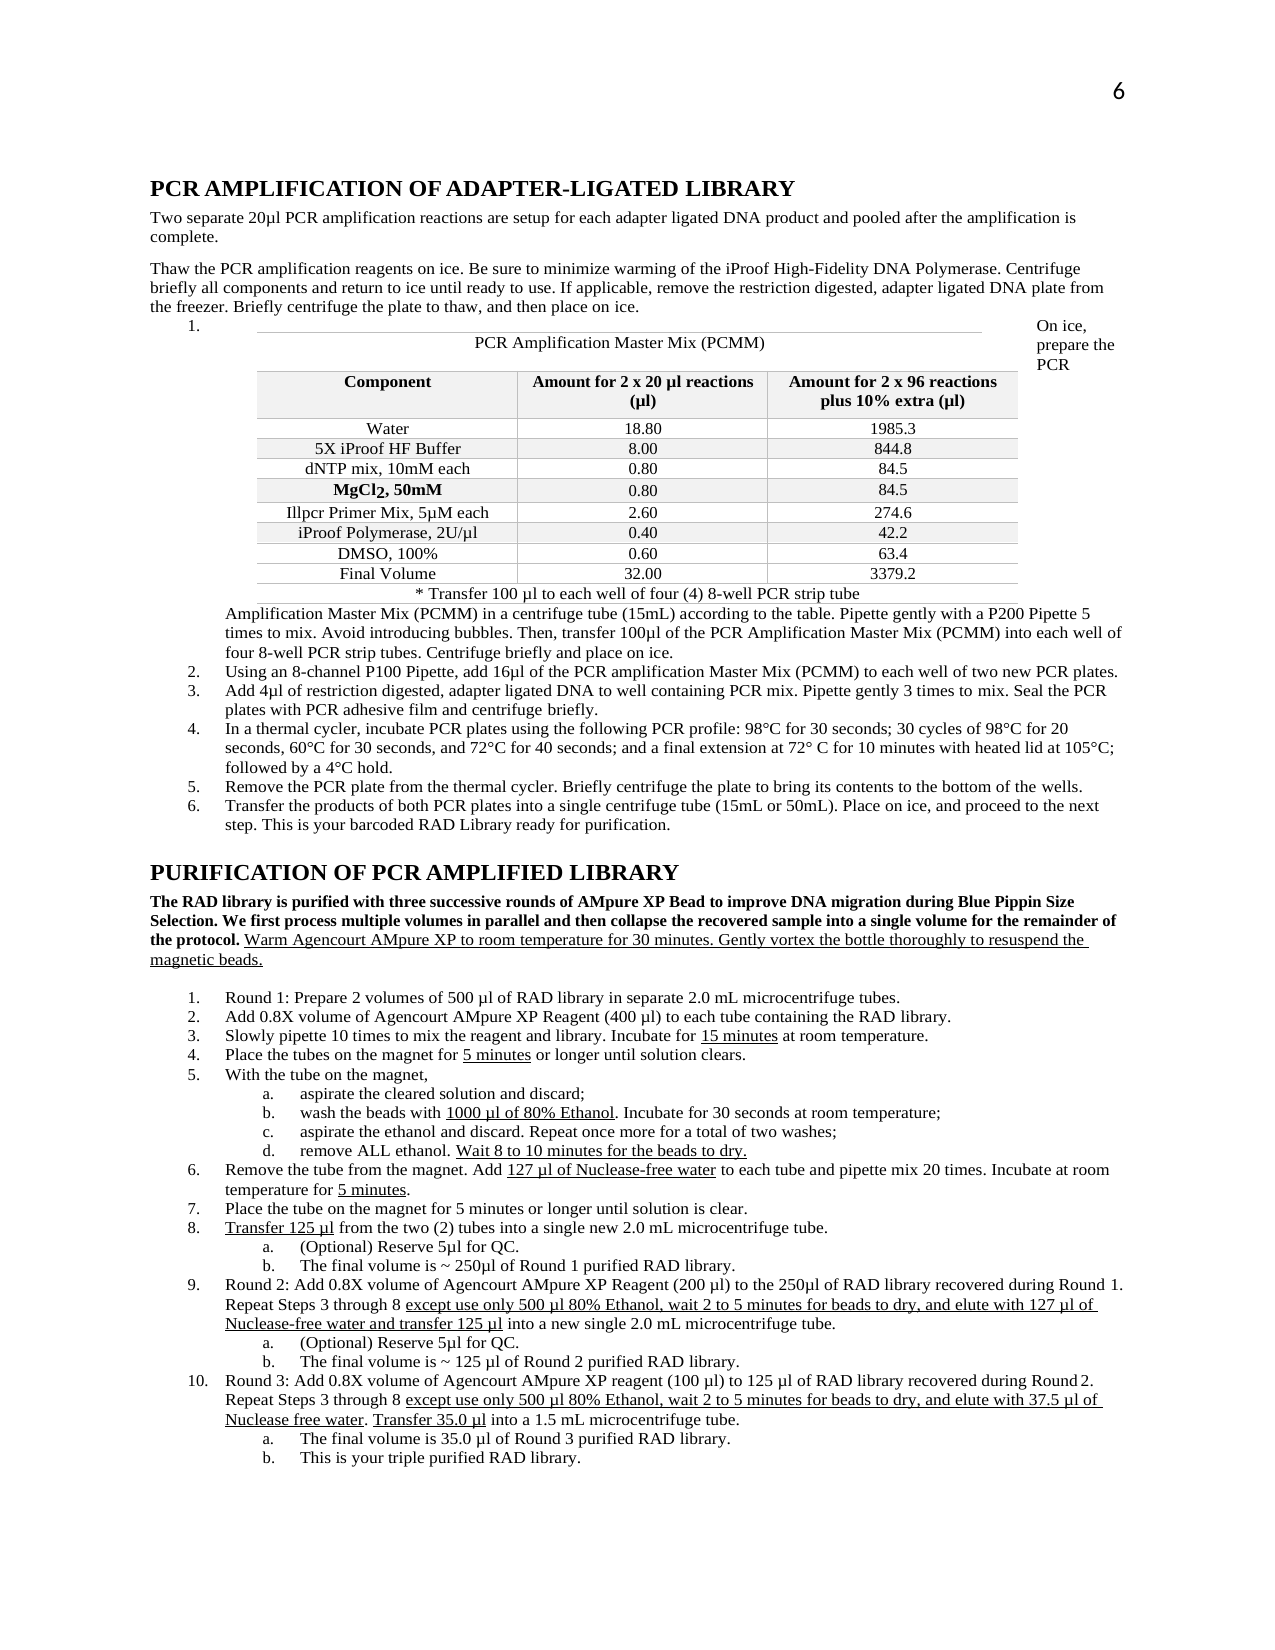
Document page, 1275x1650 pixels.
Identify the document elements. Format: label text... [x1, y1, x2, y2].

table_cell 8.00 [518, 439, 767, 458]
list On ice, prepare the PCR Amplification Master Mix (PCMM) in a centrifuge tube (15mL) according to the table. Pipette gently with a P200 Pipette 5 times to mix. Avoid introducing bubbles. Then, transfer 100µl of the PCR Amplification Master Mix (PCMM) into each well of four 8-well PCR strip tubes. Centrifuge briefly and place on ice. [187, 316, 1125, 662]
list The final volume is ~ 125 µl of Round 2 purified RAD library. [262, 1352, 1125, 1371]
table_cell Illpcr Primer Mix, 5µM each [257, 503, 517, 522]
text The RAD library is purified with three successive rounds of AMpure XP Bead to improve DNA migration during Blue Pippin Size Selection. We first process multiple volumes in parallel and then collapse the recovered sample into a single volume for the remainder of the protocol. Warm Agencourt AMpure XP to room temperature for 30 minutes. Gently vortex the bottle thoroughly to resuspend the magnetic beads. [150, 892, 1125, 968]
list Round 3: Add 0.8X volume of Agencourt AMpure XP reagent (100 µl) to 125 µl of RAD library recovered during Round 2. Repeat Steps 3 through 8 except use only 500 µl 80% Ethanol, wait 2 to 5 minutes for beads to dry, and elute with 37.5 µl of Nuclease free water. Transfer 35.0 µl into a 1.5 mL microcentrifuge tube. [187, 1371, 1125, 1428]
subtitle PCR AMPLIFICATION OF ADAPTER-LIGATED LIBRARY [150, 175, 1125, 201]
list Transfer 125 µl from the two (2) tubes into a single new 2.0 mL microcentrifuge tube. [187, 1218, 1125, 1237]
list Remove the tube from the magnet. Add 127 µl of Nuclease-free water to each tube and pipette mix 20 times. Incubate at room temperature for 5 minutes. [187, 1160, 1125, 1198]
list Place the tubes on the magnet for 5 minutes or longer until solution clears. [187, 1045, 1125, 1064]
table_cell Amount for 2 x 96 reactions plus 10% extra (µl) [768, 372, 1018, 418]
table_cell Amount for 2 x 20 µl reactions (µl) [518, 372, 767, 418]
list remove ALL ethanol. Wait 8 to 10 minutes for the beads to dry. [262, 1141, 1125, 1160]
list wash the beads with 1000 µl of 80% Ethanol. Incubate for 30 seconds at room temperature; [262, 1103, 1125, 1122]
table_cell dNTP mix, 10mM each [257, 459, 517, 478]
table_cell iProof Polymerase, 2U/µl [257, 523, 517, 542]
list aspirate the cleared solution and discard; [262, 1083, 1125, 1103]
list Place the tube on the magnet for 5 minutes or longer until solution is clear. [187, 1198, 1125, 1218]
list The final volume is 35.0 µl of Round 3 purified RAD library. [262, 1428, 1125, 1448]
table_cell 0.60 [518, 544, 767, 563]
list (Optional) Reserve 5µl for QC. [262, 1237, 1125, 1256]
table_cell * Transfer 100 µl to each well of four (4) 8-well PCR strip tube [257, 584, 1018, 603]
table_header PCR Amplification Master Mix (PCMM) [257, 333, 982, 371]
table_cell 2.60 [518, 503, 767, 522]
list Slowly pipette 10 times to mix the reagent and library. Incubate for 15 minutes at room temperature. [187, 1026, 1125, 1045]
list Transfer the products of both PCR plates into a single centrifuge tube (15mL or 50mL). Place on ice, and proceed to the next step. This is your barcoded RAD Library ready for purification. [187, 796, 1125, 834]
list With the tube on the magnet, [187, 1064, 1125, 1083]
table_cell 0.80 [518, 459, 767, 478]
table_cell MgCl2, 50mM [257, 479, 517, 502]
list (Optional) Reserve 5µl for QC. [262, 1333, 1125, 1352]
table_cell 1985.3 [768, 419, 1018, 438]
subtitle PURIFICATION OF PCR AMPLIFIED LIBRARY [150, 859, 1125, 886]
list Using an 8-channel P100 Pipette, add 16µl of the PCR amplification Master Mix (PCMM) to each well of two new PCR plates. [187, 662, 1125, 681]
list Thaw the PCR amplification reagents on ice. Be sure to minimize warming of the iProof High-Fidelity DNA Polymerase. Centrifuge briefly all components and return to ice until ready to use. If applicable, remove the restriction digested, adapter ligated DNA plate from the freezer. Briefly centrifuge the plate to thaw, and then place on ice. [150, 258, 1125, 316]
table_cell Water [257, 419, 517, 438]
table_cell 274.6 [768, 503, 1018, 522]
list Add 4µl of restriction digested, adapter ligated DNA to well containing PCR mix. Pipette gently 3 times to mix. Seal the PCR plates with PCR adhesive film and centrifuge briefly. [187, 681, 1125, 719]
text Two separate 20µl PCR amplification reactions are setup for each adapter ligated DNA product and pooled after the amplification is complete. [150, 208, 1125, 246]
table_cell 5X iProof HF Buffer [257, 439, 517, 458]
table_cell DMSO, 100% [257, 544, 517, 563]
list Round 2: Add 0.8X volume of Agencourt AMpure XP Reagent (200 µl) to the 250µl of RAD library recovered during Round 1. Repeat Steps 3 through 8 except use only 500 µl 80% Ethanol, wait 2 to 5 minutes for beads to dry, and elute with 127 µl of Nuclease-free water and transfer 125 µl into a new single 2.0 mL microcentrifuge tube. [187, 1275, 1125, 1333]
table_cell 844.8 [768, 439, 1018, 458]
list The final volume is ~ 250µl of Round 1 purified RAD library. [262, 1256, 1125, 1275]
table_cell 84.5 [768, 459, 1018, 478]
list Remove the PCR plate from the thermal cycler. Briefly centrifuge the plate to bring its contents to the bottom of the wells. [187, 777, 1125, 796]
list This is your triple purified RAD library. [262, 1448, 1125, 1467]
list Round 1: Prepare 2 volumes of 500 µl of RAD library in separate 2.0 mL microcentrifuge tubes. [187, 988, 1125, 1007]
table_cell 0.80 [518, 479, 767, 502]
table_cell 3379.2 [768, 564, 1018, 583]
table_cell Component [257, 372, 517, 418]
list In a thermal cycler, incubate PCR plates using the following PCR profile: 98°C for 30 seconds; 30 cycles of 98°C for 20 seconds, 60°C for 30 seconds, and 72°C for 40 seconds; and a final extension at 72° C for 10 minutes with heated lid at 105°C; followed by a 4°C hold. [187, 719, 1125, 777]
table_cell 32.00 [518, 564, 767, 583]
list aspirate the ethanol and discard. Repeat once more for a total of two washes; [262, 1122, 1125, 1141]
table_cell 84.5 [768, 479, 1018, 502]
list Add 0.8X volume of Agencourt AMpure XP Reagent (400 µl) to each tube containing the RAD library. [187, 1007, 1125, 1026]
table_cell 63.4 [768, 544, 1018, 563]
table_cell 42.2 [768, 523, 1018, 542]
table_cell Final Volume [257, 564, 517, 583]
table_cell 18.80 [518, 419, 767, 438]
table_cell 0.40 [518, 523, 767, 542]
